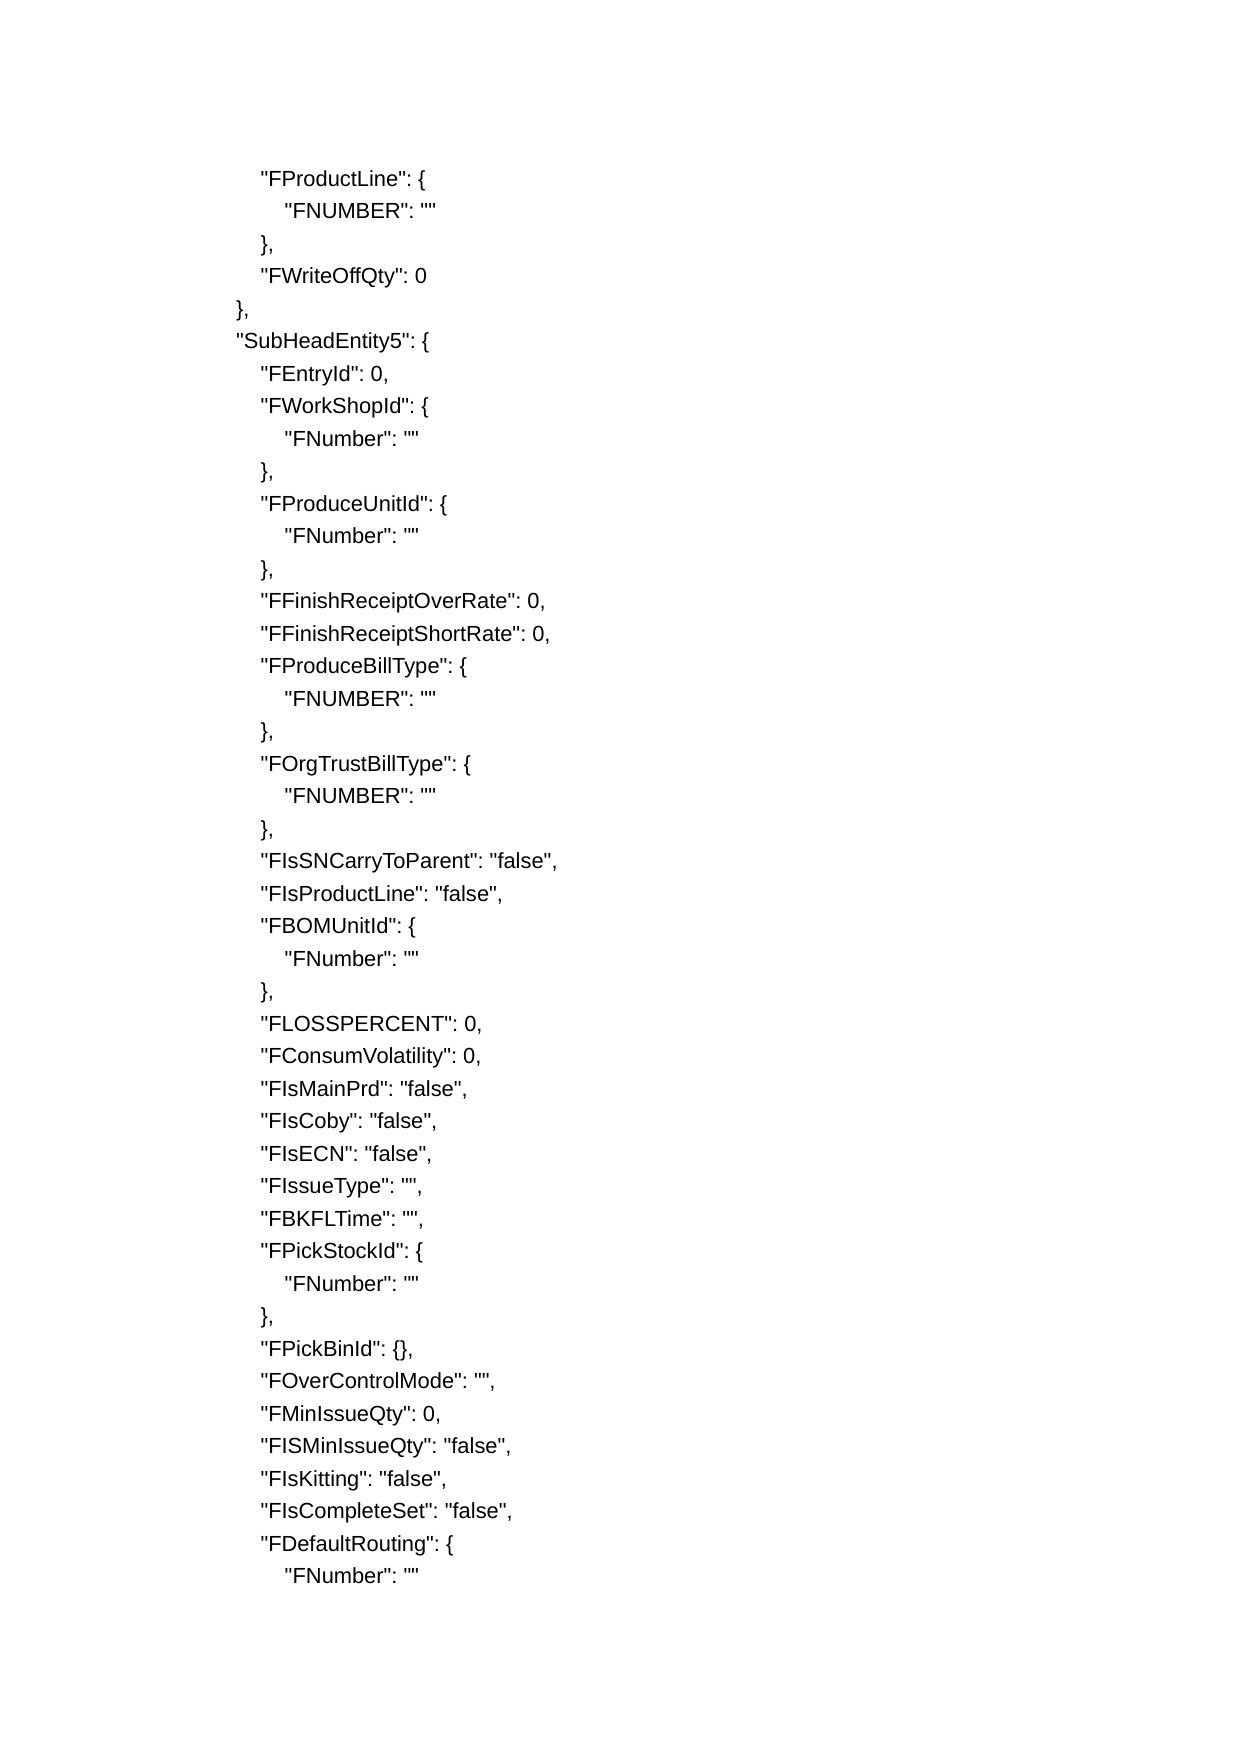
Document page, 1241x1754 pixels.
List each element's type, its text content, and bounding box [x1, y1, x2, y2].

text "FNumber": "" [187, 422, 1053, 454]
text }, [187, 974, 1053, 1007]
text "FEntryId": 0, [187, 357, 1053, 389]
text "FNumber": "" [187, 1559, 1053, 1592]
text }, [187, 227, 1053, 259]
text }, [187, 292, 1053, 324]
text }, [187, 1299, 1053, 1332]
text }, [187, 552, 1053, 584]
text }, [187, 714, 1053, 747]
text "FProduceUnitId": { [187, 487, 1053, 519]
text "FIsMainPrd": "false", [187, 1072, 1053, 1104]
text "FWriteOffQty": 0 [187, 259, 1053, 292]
text "FWorkShopId": { [187, 389, 1053, 422]
text "FIssueType": "", [187, 1169, 1053, 1202]
text "FOverControlMode": "", [187, 1364, 1053, 1397]
text "FMinIssueQty": 0, [187, 1397, 1053, 1429]
text "FBOMUnitId": { [187, 909, 1053, 942]
text "FIsCompleteSet": "false", [187, 1494, 1053, 1527]
text "FIsKitting": "false", [187, 1462, 1053, 1494]
text "FNUMBER": "" [187, 779, 1053, 812]
text "FIsSNCarryToParent": "false", [187, 844, 1053, 877]
text "FNumber": "" [187, 519, 1053, 552]
text "FFinishReceiptShortRate": 0, [187, 617, 1053, 649]
text "FIsProductLine": "false", [187, 877, 1053, 909]
text "FNUMBER": "" [187, 194, 1053, 227]
text "SubHeadEntity5": { [187, 324, 1053, 357]
text "FNumber": "" [187, 942, 1053, 974]
text "FOrgTrustBillType": { [187, 747, 1053, 779]
text }, [187, 812, 1053, 844]
text "FFinishReceiptOverRate": 0, [187, 584, 1053, 617]
text }, [187, 454, 1053, 487]
text "FISMinIssueQty": "false", [187, 1429, 1053, 1462]
text "FProduceBillType": { [187, 649, 1053, 682]
text "FNUMBER": "" [187, 682, 1053, 714]
text "FDefaultRouting": { [187, 1527, 1053, 1559]
text "FConsumVolatility": 0, [187, 1039, 1053, 1072]
text "FPickBinId": {}, [187, 1332, 1053, 1364]
text "FLOSSPERCENT": 0, [187, 1007, 1053, 1039]
text "FIsCoby": "false", [187, 1104, 1053, 1137]
text "FNumber": "" [187, 1267, 1053, 1299]
text "FIsECN": "false", [187, 1137, 1053, 1169]
text "FBKFLTime": "", [187, 1202, 1053, 1234]
text "FPickStockId": { [187, 1234, 1053, 1267]
text "FProductLine": { [187, 162, 1053, 194]
